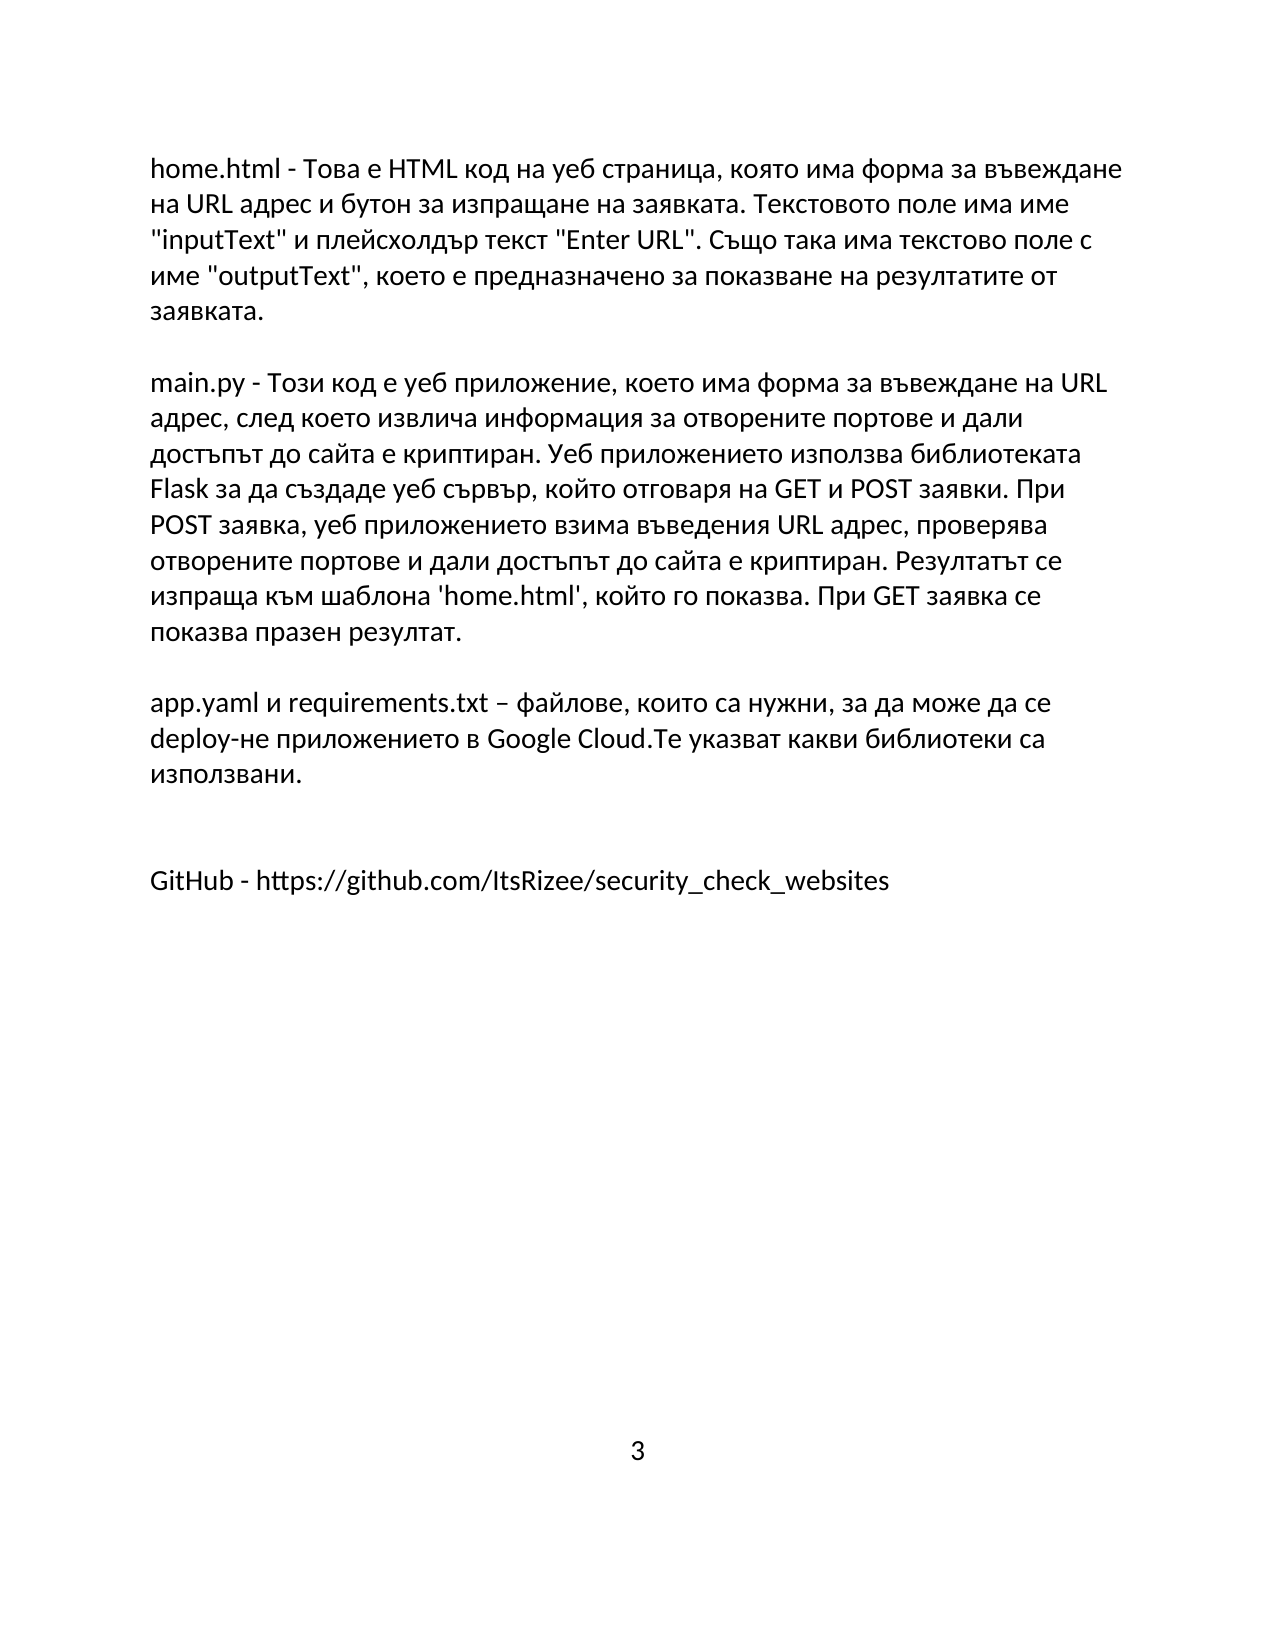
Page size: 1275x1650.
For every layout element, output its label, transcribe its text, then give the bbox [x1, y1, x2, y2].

text main.py - Този код е уеб приложение, което има форма за въвеждане на URL адрес, след което извлича информация за отворените портове и дали достъпът до сайта е криптиран. Уеб приложението използва библиотеката Flask за да създаде уеб сървър, който отговаря на GET и POST заявки. При POST заявка, уеб приложението взима въведения URL адрес, проверява отворените портове и дали достъпът до сайта е криптиран. Резултатът се изпраща към шаблона 'home.html', който го показва. При GET заявка се показва празен резултат. [150, 364, 1125, 649]
text app.yaml и requirements.txt – файлове, които са нужни, за да може да се deploy-не приложението в Google Cloud.Те указват какви библиотеки са използвани. [150, 684, 1125, 791]
text home.html - Това е HTML код на уеб страница, която има форма за въвеждане на URL адрес и бутон за изпращане на заявката. Текстовото поле има име "inputText" и плейсхолдър текст "Enter URL". Също така има текстово поле с име "outputText", което е предназначено за показване на резултатите от заявката. [150, 150, 1125, 328]
text 3 [150, 1432, 1125, 1468]
text GitHub - https://github.com/ItsRizee/security_check_websites [150, 862, 1125, 898]
